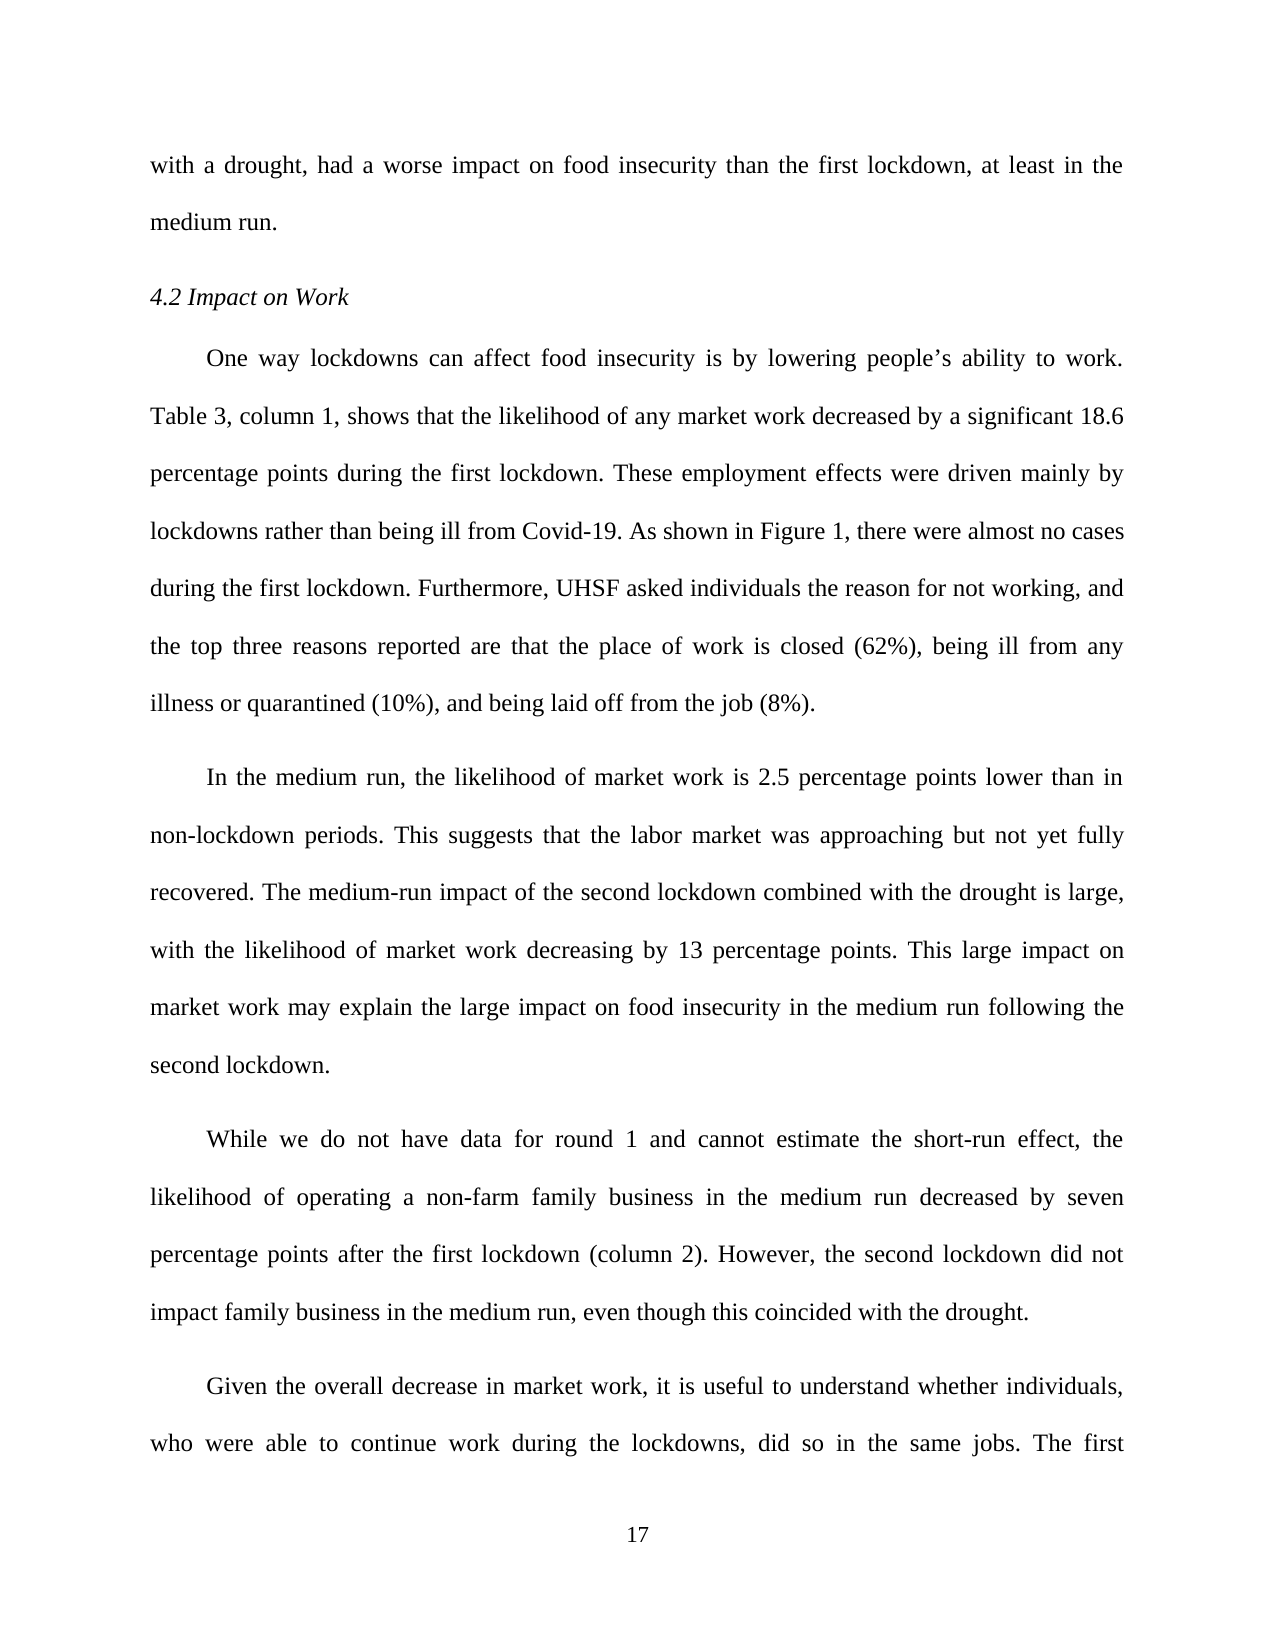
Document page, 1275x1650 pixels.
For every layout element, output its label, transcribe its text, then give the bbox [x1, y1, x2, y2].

text One way lockdowns can affect food insecurity is by lowering people’s ability to work. Table 3, column 1, shows that the likelihood of any market work decreased by a significant 18.6 percentage points during the first lockdown. These employment effects were driven mainly by lockdowns rather than being ill from Covid-19. As shown in Figure 1, there were almost no cases during the first lockdown. Furthermore, UHSF asked individuals the reason for not working, and the top three reasons reported are that the place of work is closed (62%), being ill from any illness or quarantined (10%), and being laid off from the job (8%). [150, 343, 1125, 717]
text In the medium run, the likelihood of market work is 2.5 percentage points lower than in non-lockdown periods. This suggests that the labor market was approaching but not yet fully recovered. The medium-run impact of the second lockdown combined with the drought is large, with the likelihood of market work decreasing by 13 percentage points. This large impact on market work may explain the large impact on food insecurity in the medium run following the second lockdown. [150, 762, 1125, 1079]
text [150, 150, 1125, 236]
text 4.2 Impact on Work [150, 282, 1125, 310]
text While we do not have data for round 1 and cannot estimate the short-run effect, the likelihood of operating a non-farm family business in the medium run decreased by seven percentage points after the first lockdown (column 2). However, the second lockdown did not impact family business in the medium run, even though this coincided with the drought. [150, 1124, 1125, 1325]
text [150, 1371, 1125, 1457]
